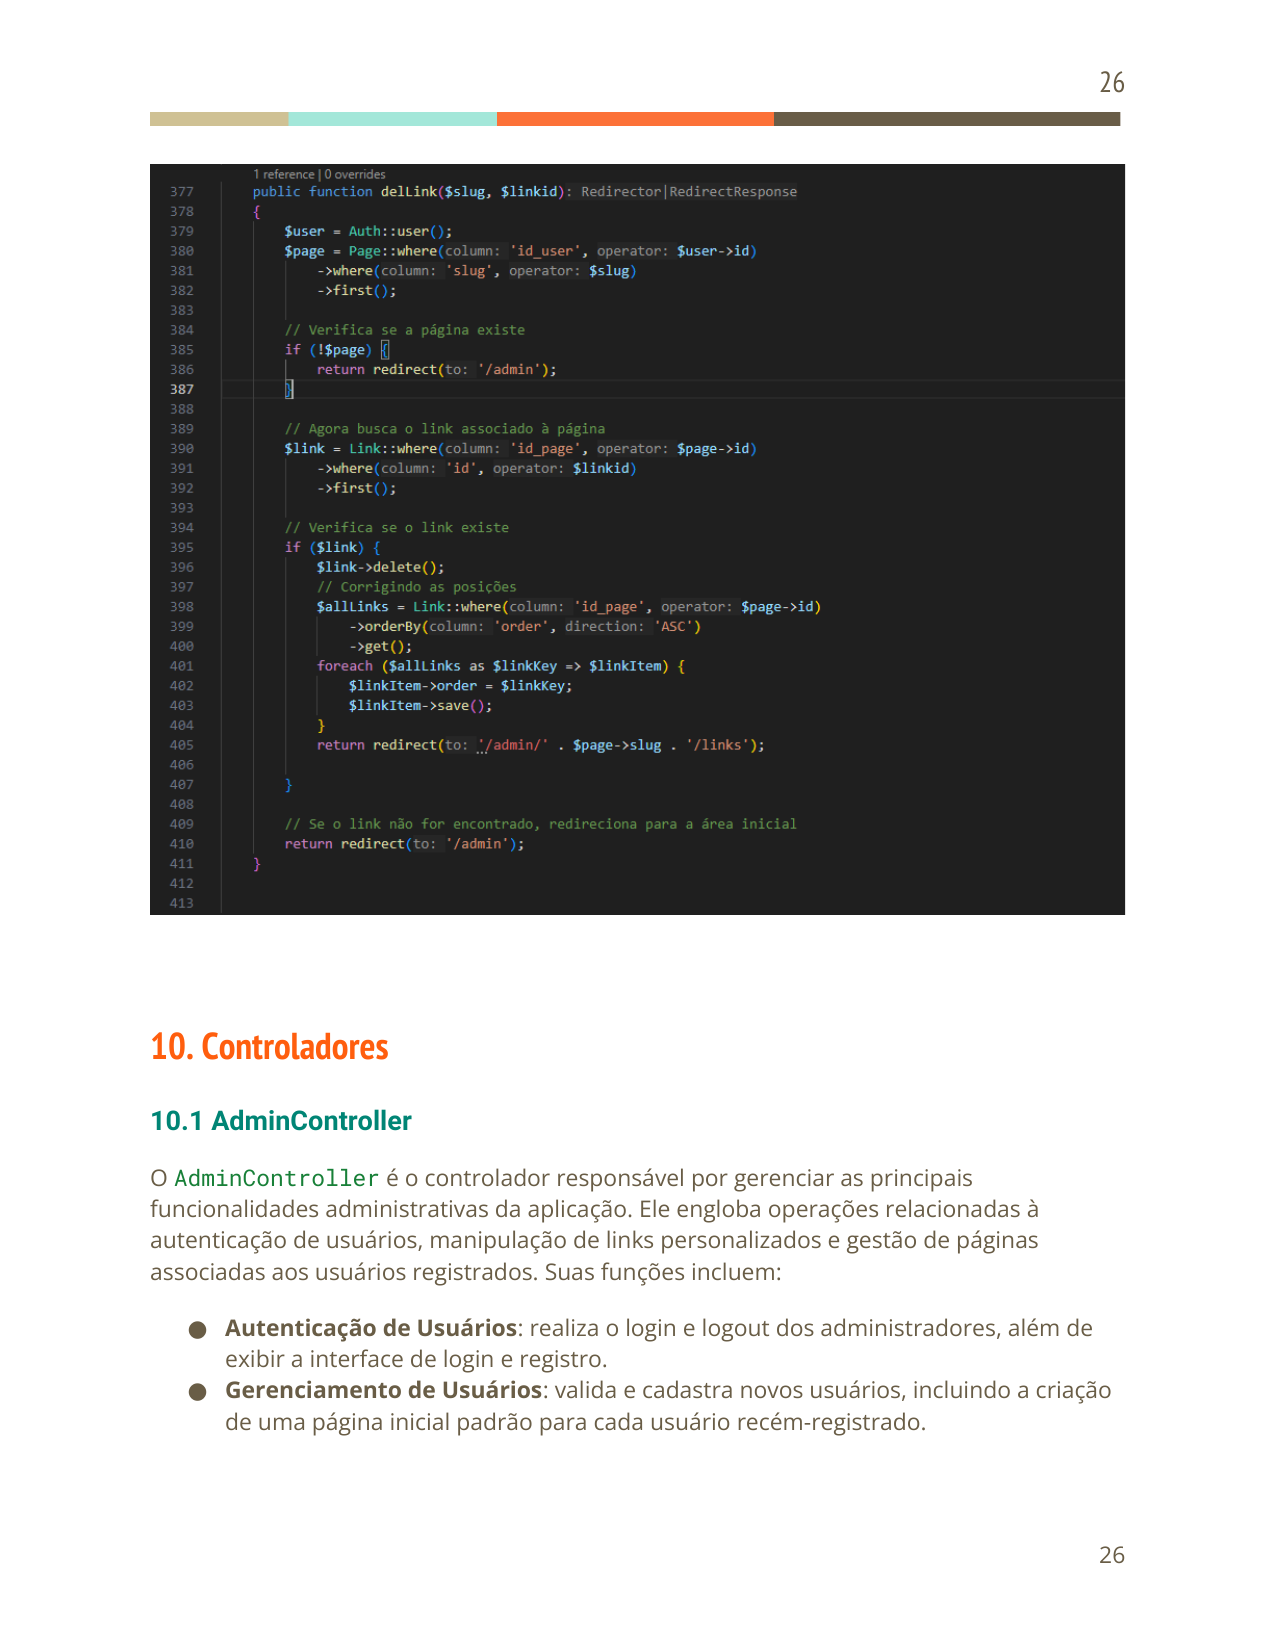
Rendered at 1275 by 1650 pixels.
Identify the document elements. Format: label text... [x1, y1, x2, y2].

picture [150, 112, 1121, 126]
picture [150, 164, 1125, 915]
list Autenticação de Usuários: realiza o login e logout dos administradores, além de exibir a interface de login e registro. [187, 1312, 1125, 1374]
subtitle 10.1 AdminController [150, 1105, 1125, 1137]
subtitle 10. Controladores [150, 1021, 1125, 1069]
list Gerenciamento de Usuários: valida e cadastra novos usuários, incluindo a criação de uma página inicial padrão para cada usuário recém-registrado. [187, 1374, 1125, 1437]
text O AdminController é o controlador responsável por gerenciar as principais funcionalidades administrativas da aplicação. Ele engloba operações relacionadas à autenticação de usuários, manipulação de links personalizados e gestão de páginas associadas aos usuários registrados. Suas funções incluem: [150, 1162, 1125, 1287]
